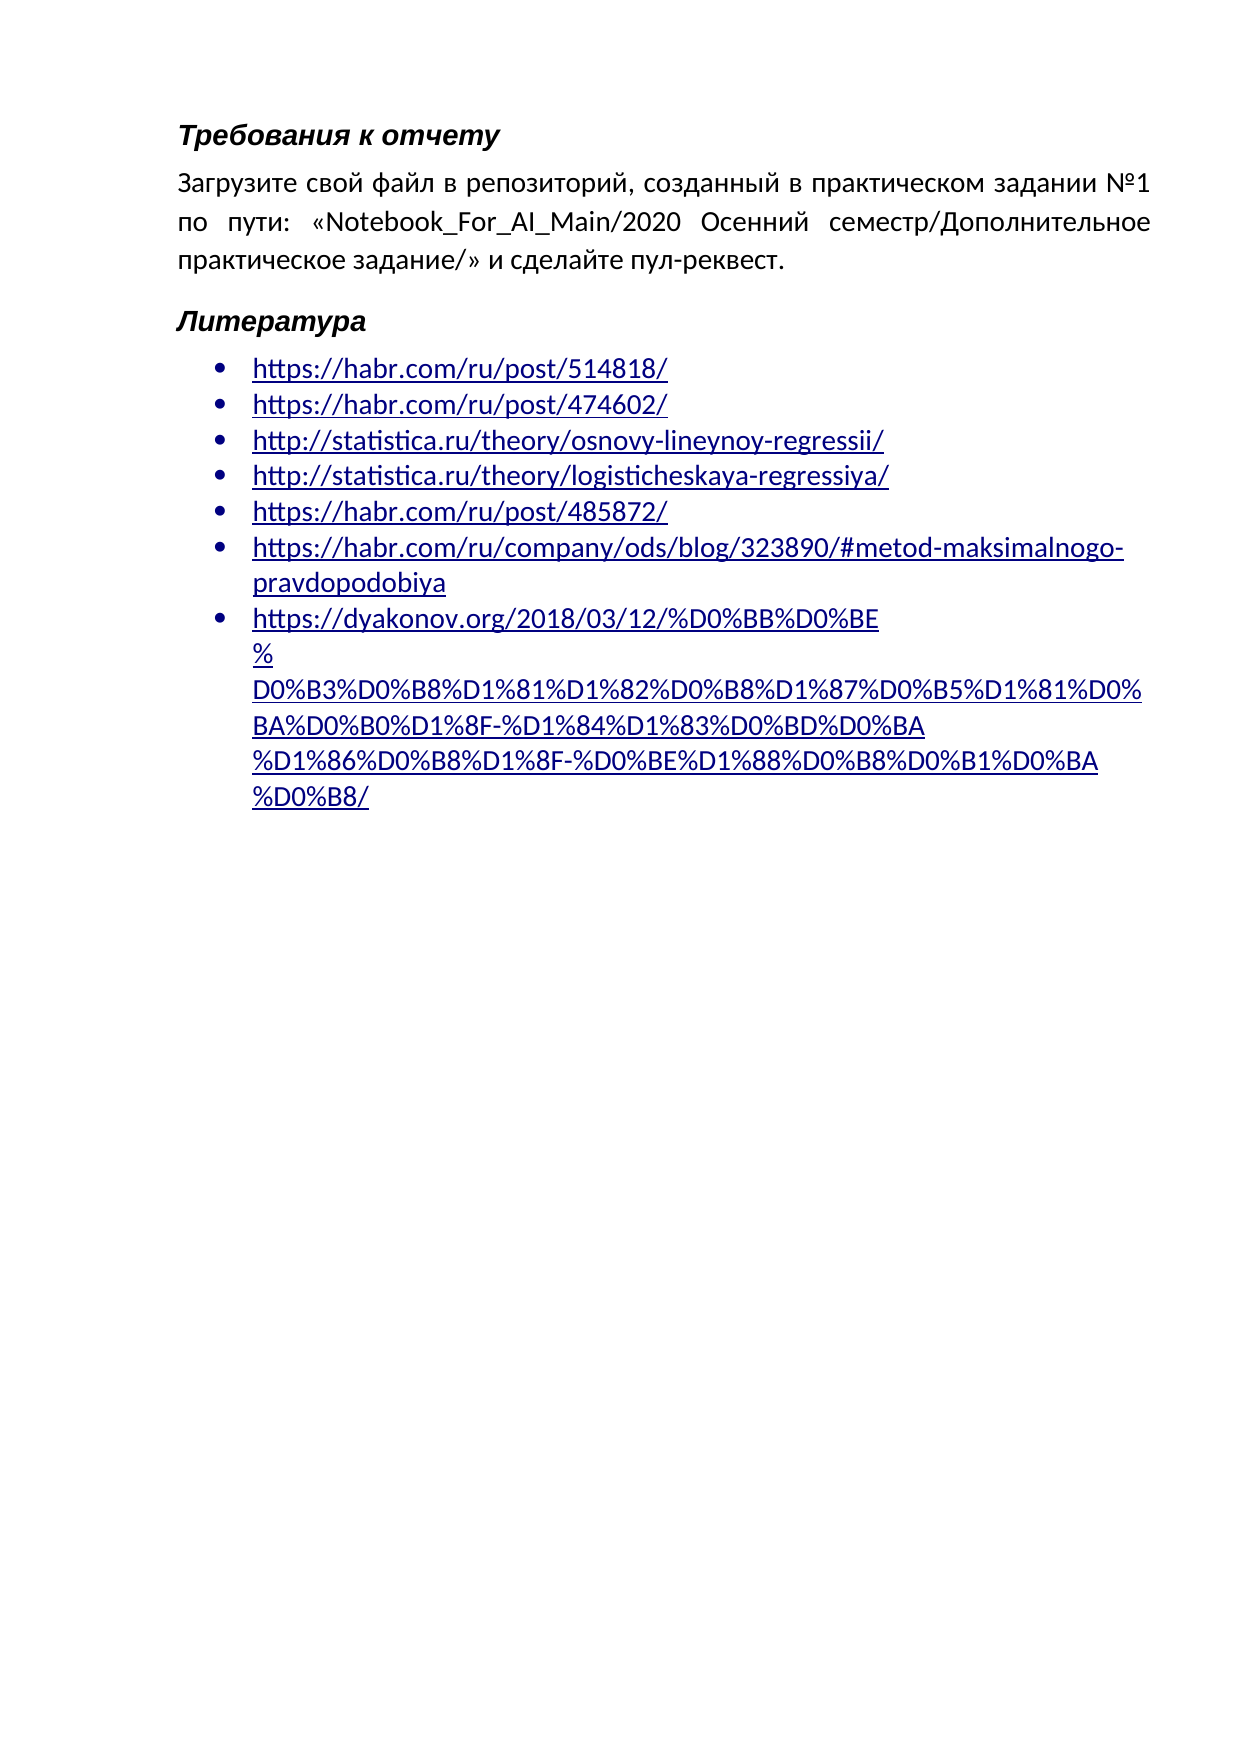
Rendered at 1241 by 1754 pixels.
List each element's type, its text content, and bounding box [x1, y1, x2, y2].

list https://dyakonov.org/2018/03/12/%D0%BB%D0%BE%D0%B3%D0%B8%D1%81%D1%82%D0%B8%D1%87%D0%B5%D1%81%D0%BA%D0%B0%D1%8F-%D1%84%D1%83%D0%BD%D0%BA%D1%86%D0%B8%D1%8F-%D0%BE%D1%88%D0%B8%D0%B1%D0%BA%D0%B8/ [215, 600, 1152, 814]
list https://habr.com/ru/post/485872/ [215, 493, 1152, 529]
subtitle Требования к отчету [177, 118, 1152, 152]
list https://habr.com/ru/post/474602/ [215, 386, 1152, 422]
list http://statistica.ru/theory/osnovy-lineynoy-regressii/ [215, 422, 1152, 457]
list http://statistica.ru/theory/logisticheskaya-regressiya/ [215, 457, 1152, 493]
list https://habr.com/ru/company/ods/blog/323890/#metod-maksimalnogo-pravdopodobiya [215, 529, 1152, 600]
subtitle Литература [177, 304, 1152, 338]
list https://habr.com/ru/post/514818/ [215, 351, 1152, 386]
text Загрузите свой файл в репозиторий, созданный в практическом задании №1 по пути: «Notebook_For_AI_Main/2020 Осенний семестр/Дополнительное практическое задание/» и сделайте пул-реквест. [177, 164, 1152, 277]
